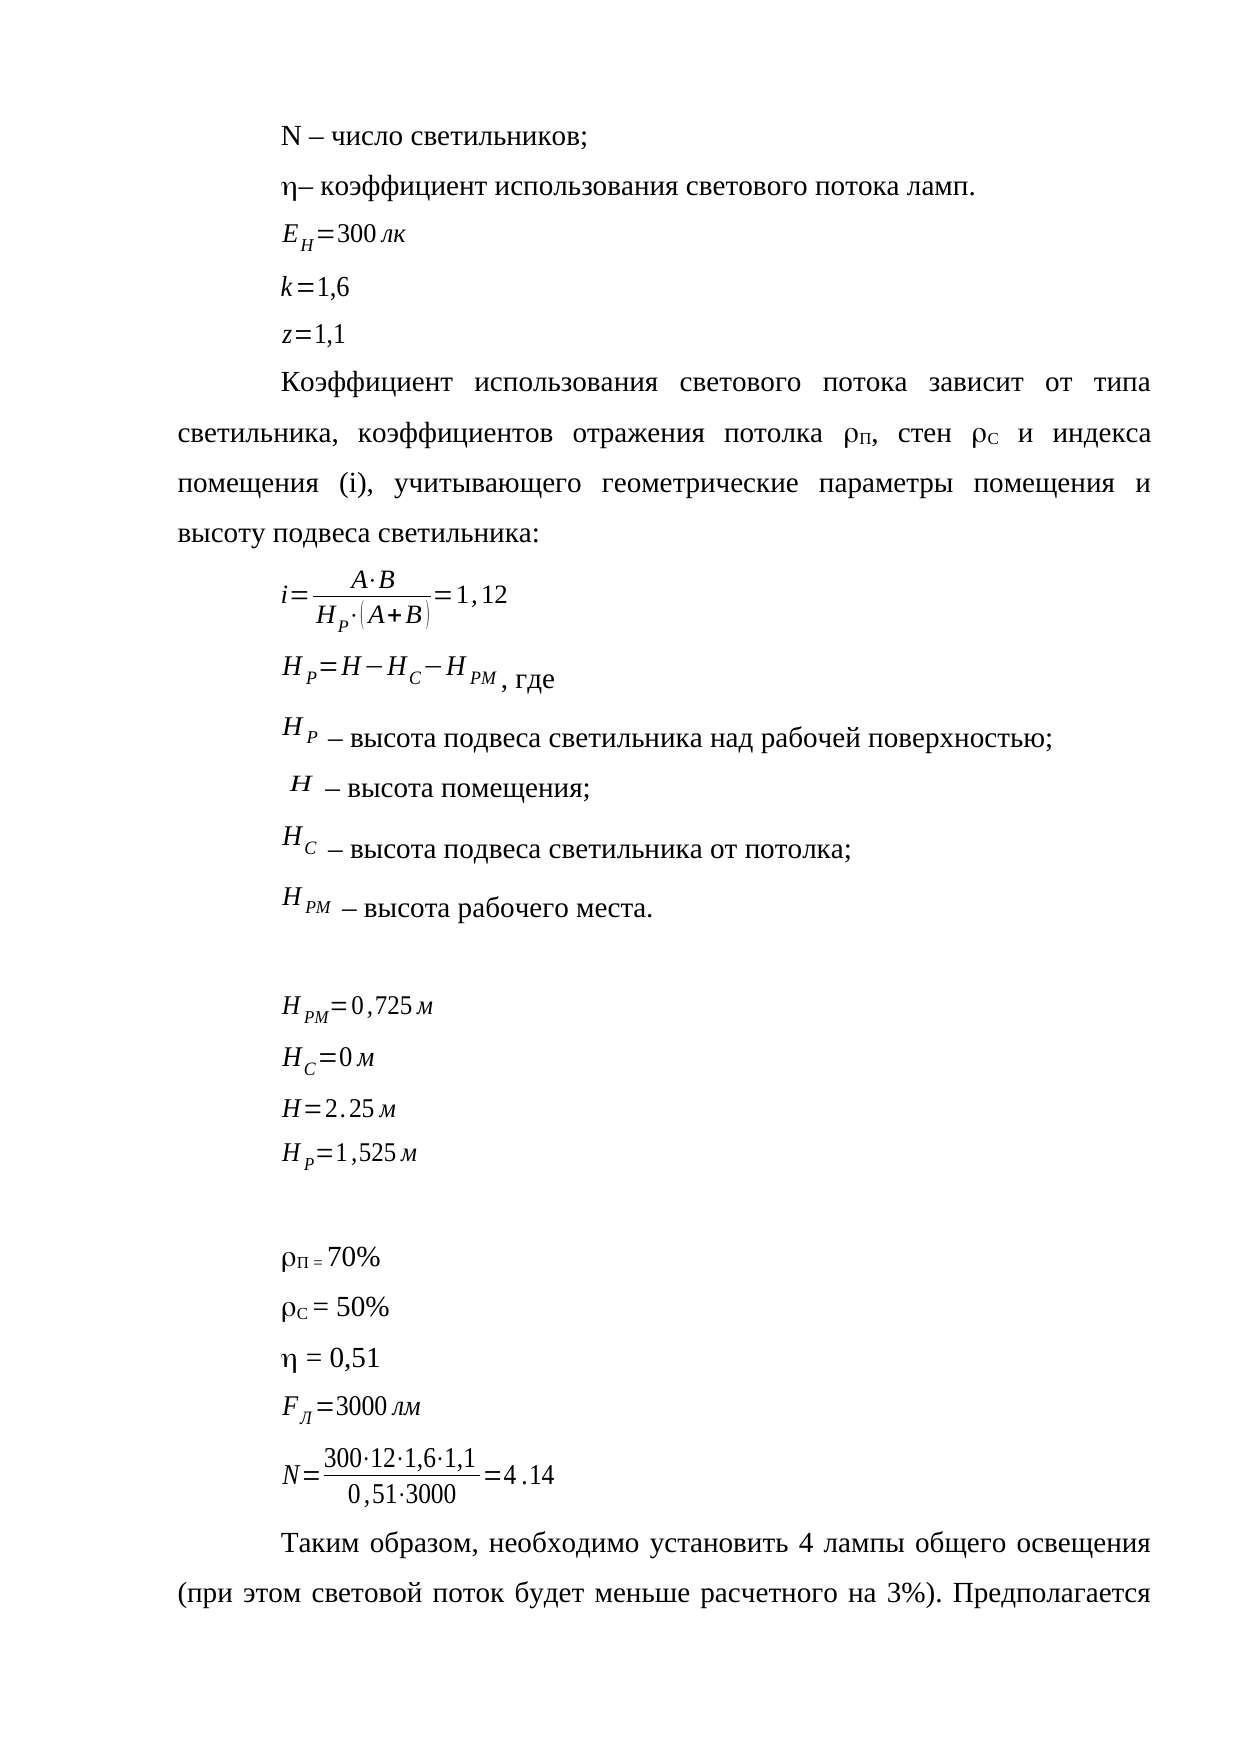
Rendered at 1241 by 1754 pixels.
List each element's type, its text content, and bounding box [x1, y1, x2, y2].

text N – число светильников; [177, 118, 1152, 152]
text С = 50% [177, 1289, 1152, 1323]
text – высота подвеса светильника над рабочей поверхностью; [177, 711, 1152, 753]
text , где [177, 650, 1152, 694]
text = 0,51 [177, 1340, 1152, 1373]
text – коэффициент использования светового потока ламп. [177, 168, 1152, 202]
text – высота помещения; [177, 770, 1152, 804]
text – высота рабочего места. [177, 882, 1152, 924]
text Коэффициент использования светового потока зависит от типа светильника, коэффициентов отражения потолка П, стен С и индекса помещения (i), учитывающего геометрические параметры помещения и высоту подвеса светильника: [177, 364, 1152, 549]
text П = 70% [177, 1239, 1152, 1272]
text – высота подвеса светильника от потолка; [177, 821, 1152, 865]
